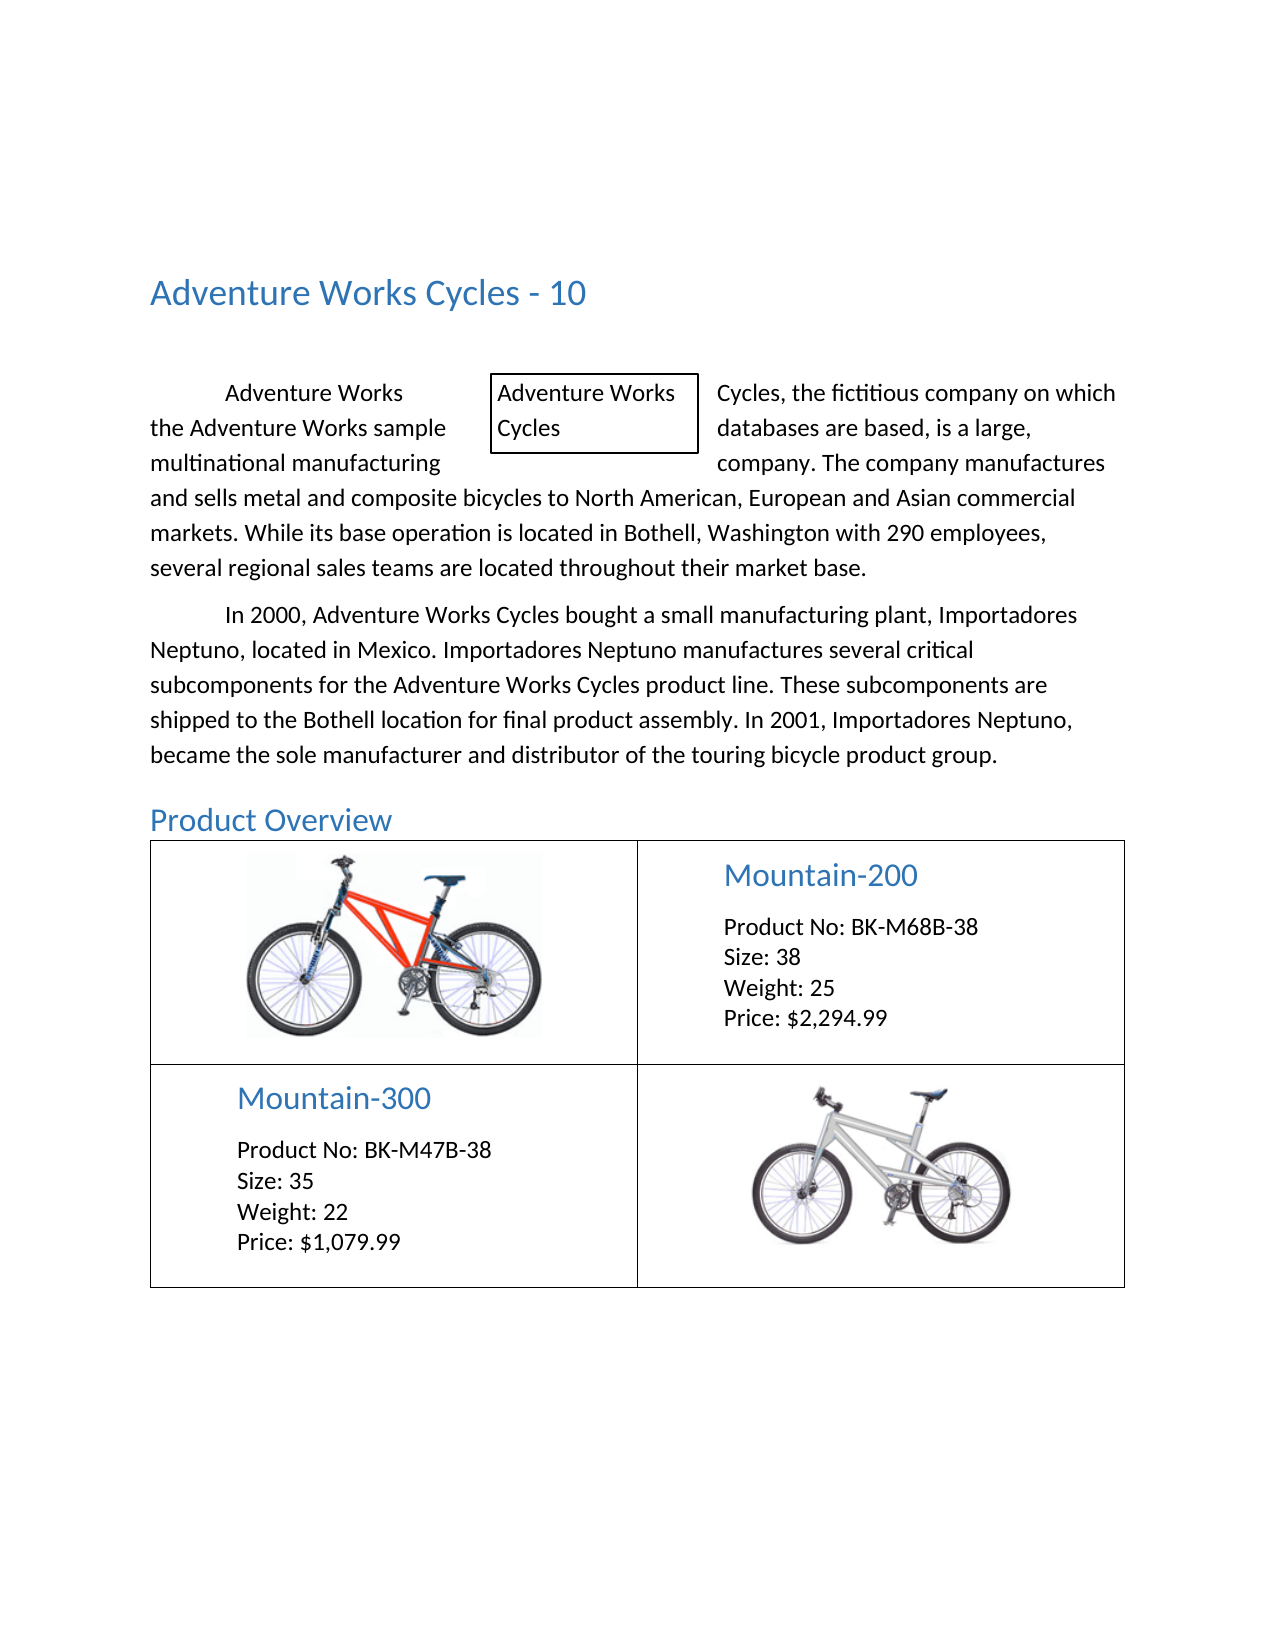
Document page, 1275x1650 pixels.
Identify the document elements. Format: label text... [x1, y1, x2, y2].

table_header [151, 841, 637, 1064]
table_cell [638, 1065, 1124, 1287]
text In 2000, Adventure Works Cycles bought a small manufacturing plant, Importadores Neptuno, located in Mexico. Importadores Neptuno manufactures several critical subcomponents for the Adventure Works Cycles product line. These subcomponents are shipped to the Bothell location for final product assembly. In 2001, Importadores Neptuno, became the sole manufacturer and distributor of the touring bicycle product group. [150, 599, 1125, 770]
picture [246, 853, 543, 1038]
table_header Mountain-200 Product No: BK-M68B-38 Size: 38 Weight: 25 Price: $2,294.99 [638, 841, 1124, 1064]
subtitle Product Overview [150, 799, 1125, 840]
subtitle Adventure Works Cycles - 10 [150, 268, 1125, 314]
table_cell Mountain-300 Product No: BK-M47B-38 Size: 35 Weight: 22 Price: $1,079.99 [151, 1065, 637, 1287]
picture [740, 1077, 1022, 1252]
text Adventure Works Cycles, the fictitious company on which the Adventure Works sample databases are based, is a large, multinational manufacturing company. The company manufactures and sells metal and composite bicycles to North American, European and Asian commercial markets. While its base operation is located in Bothell, Washington with 290 employees, several regional sales teams are located throughout their market base. [150, 377, 1125, 582]
